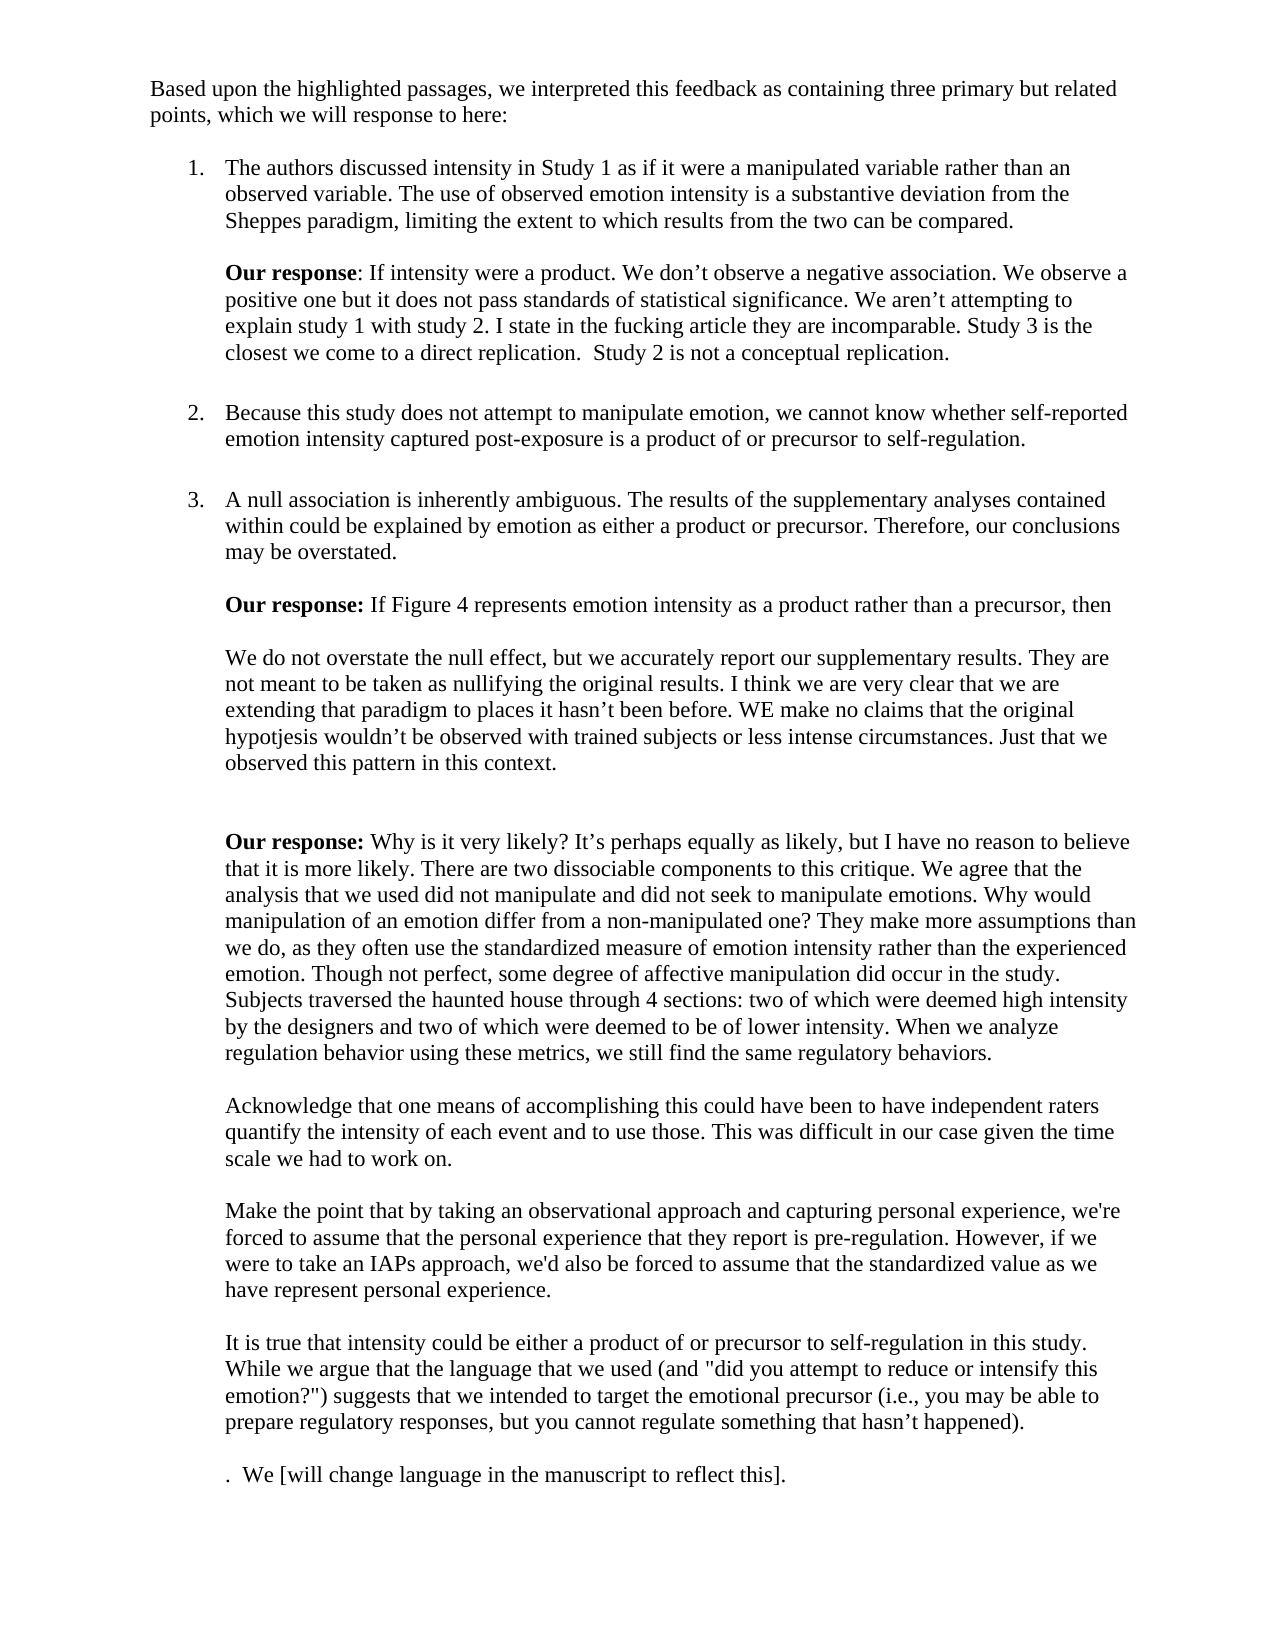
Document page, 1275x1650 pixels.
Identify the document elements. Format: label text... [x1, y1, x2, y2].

list Our response: If intensity were a product. We don’t observe a negative association. We observe a positive one but it does not pass standards of statistical significance. We aren’t attempting to explain study 1 with study 2. I state in the fucking article they are incomparable. Study 3 is the closest we come to a direct replication. Study 2 is not a conceptual replication. [225, 259, 1140, 399]
list Because this study does not attempt to manipulate emotion, we cannot know whether self-reported emotion intensity captured post-exposure is a product of or precursor to self-regulation. [187, 399, 1140, 486]
text Based upon the highlighted passages, we interpreted this feedback as containing three primary but related points, which we will response to here: [150, 75, 1140, 128]
text Acknowledge that one means of accomplishing this could have been to have independent raters quantify the intensity of each event and to use those. This was difficult in our case given the time scale we had to work on. [225, 1092, 1140, 1171]
text We do not overstate the null effect, but we accurately report our supplementary results. They are not meant to be taken as nullifying the original results. I think we are very clear that we are extending that paradigm to places it hasn’t been before. WE make no claims that the original hypotjesis wouldn’t be observed with trained subjects or less intense circumstances. Just that we observed this pattern in this context. [225, 644, 1140, 776]
text Our response: Why is it very likely? It’s perhaps equally as likely, but I have no reason to believe that it is more likely. There are two dissociable components to this critique. We agree that the analysis that we used did not manipulate and did not seek to manipulate emotions. Why would manipulation of an emotion differ from a non-manipulated one? They make more assumptions than we do, as they often use the standardized measure of emotion intensity rather than the experienced emotion. Though not perfect, some degree of affective manipulation did occur in the study. Subjects traversed the haunted house through 4 sections: two of which were deemed high intensity by the designers and two of which were deemed to be of lower intensity. When we analyze regulation behavior using these metrics, we still find the same regulatory behaviors. [225, 828, 1140, 1066]
text Our response: If Figure 4 represents emotion intensity as a product rather than a precursor, then [225, 591, 1140, 617]
list The authors discussed intensity in Study 1 as if it were a manipulated variable rather than an observed variable. The use of observed emotion intensity is a substantive deviation from the Sheppes paradigm, limiting the extent to which results from the two can be compared. [187, 154, 1140, 233]
text Make the point that by taking an observational approach and capturing personal experience, we're forced to assume that the personal experience that they report is pre-regulation. However, if we were to take an IAPs approach, we'd also be forced to assume that the standardized value as we have represent personal experience. It is true that intensity could be either a product of or precursor to self-regulation in this study. While we argue that the language that we used (and "did you attempt to reduce or intensify this emotion?") suggests that we intended to target the emotional precursor (i.e., you may be able to prepare regulatory responses, but you cannot regulate something that hasn’t happened). . We [will change language in the manuscript to reflect this]. [225, 1197, 1140, 1487]
list A null association is inherently ambiguous. The results of the supplementary analyses contained within could be explained by emotion as either a product or precursor. Therefore, our conclusions may be overstated. [187, 486, 1140, 565]
